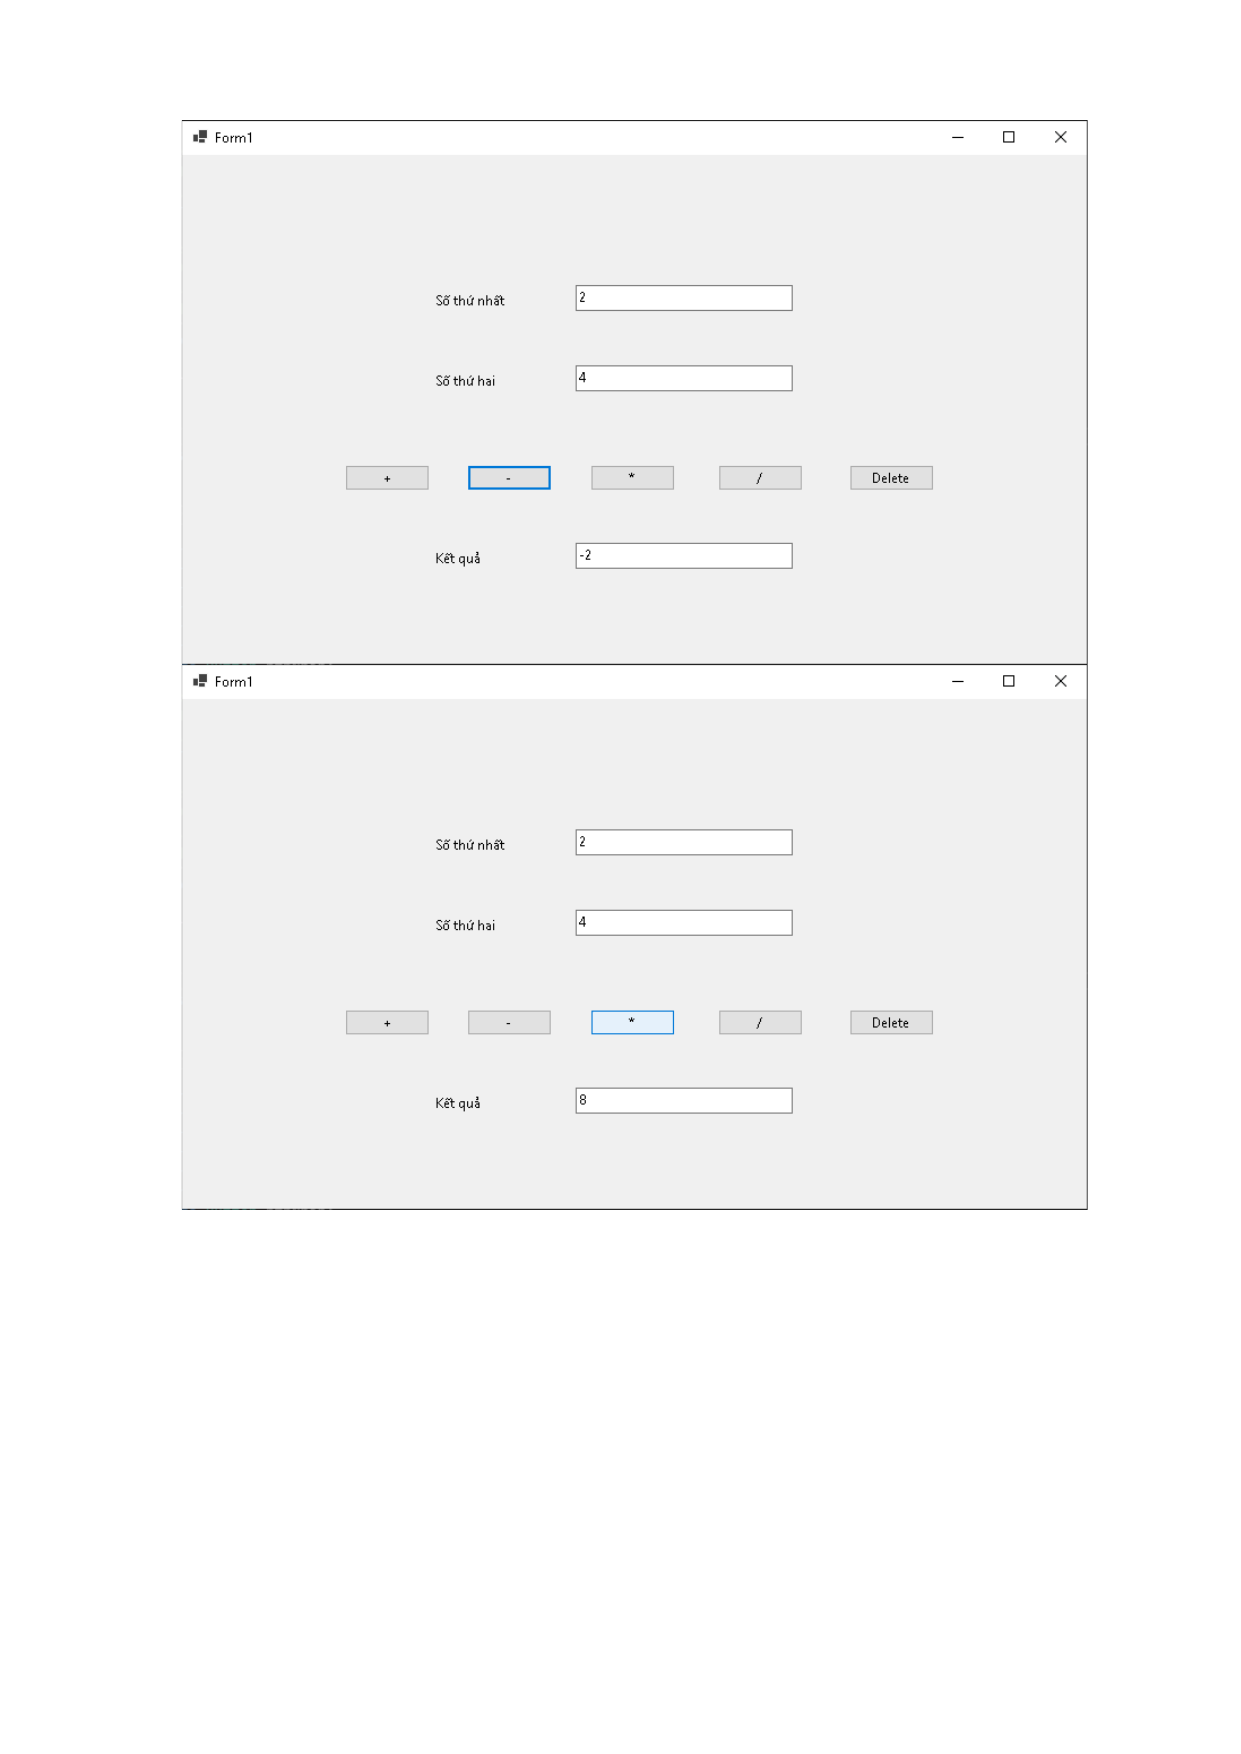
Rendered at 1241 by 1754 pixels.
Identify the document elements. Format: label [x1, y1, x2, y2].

picture [181, 120, 1088, 1210]
